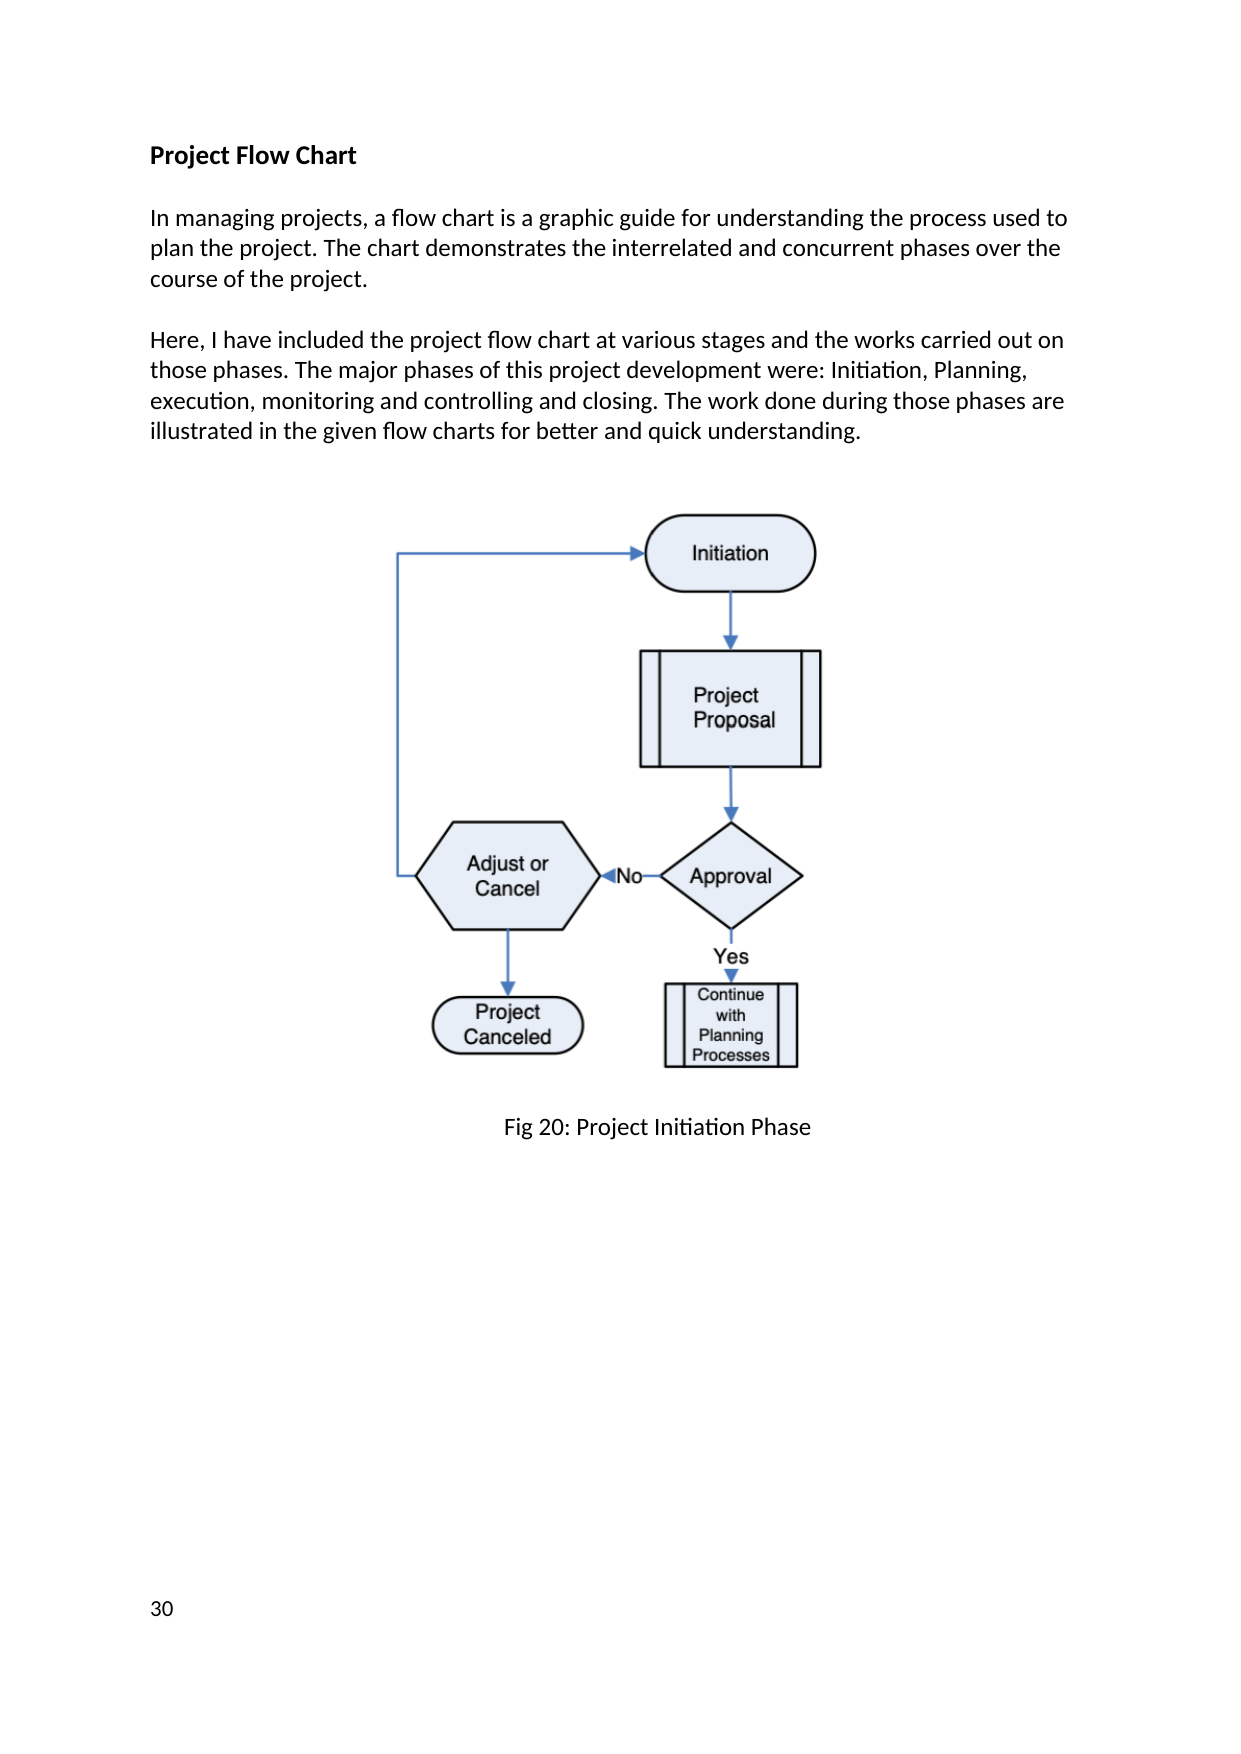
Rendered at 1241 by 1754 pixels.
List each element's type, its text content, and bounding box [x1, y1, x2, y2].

text Here, I have included the project flow chart at various stages and the works carried out on those phases. The major phases of this project development were: Initiation, Planning, execution, monitoring and controlling and closing. The work done during those phases are illustrated in the given flow charts for better and quick understanding. [150, 324, 1090, 446]
subtitle Project Flow Chart [150, 138, 1090, 171]
text In managing projects, a flow chart is a graphic guide for understanding the process used to plan the project. The chart demonstrates the interrelated and concurrent phases over the course of the project. [150, 202, 1090, 293]
picture [373, 507, 867, 1112]
text Fig 20: Project Initiation Phase [225, 1111, 1090, 1142]
